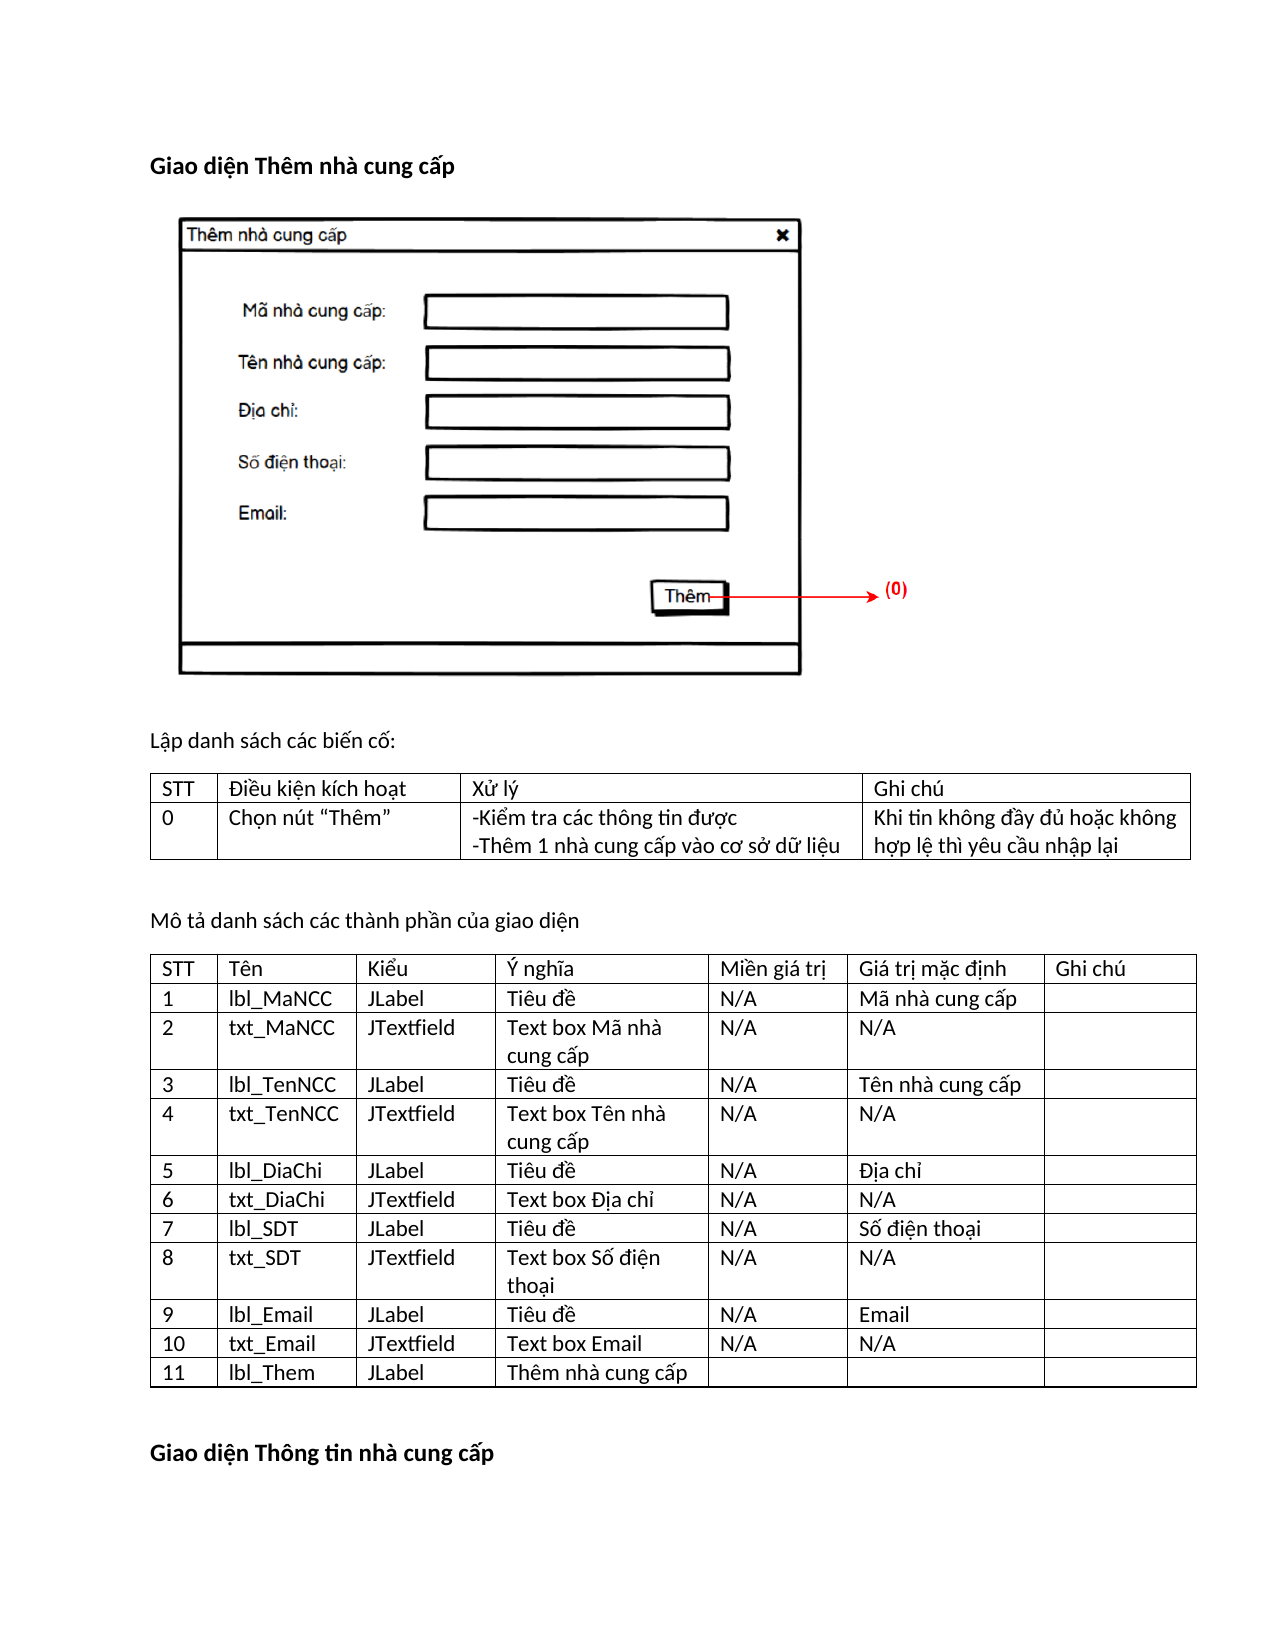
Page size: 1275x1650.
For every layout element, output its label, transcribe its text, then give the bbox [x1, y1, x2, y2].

table_cell N/A [709, 1099, 847, 1155]
table_cell [1045, 984, 1196, 1012]
table_cell [1045, 1099, 1196, 1155]
table_cell N/A [709, 1300, 847, 1328]
table_header Miền giá trị [709, 955, 847, 983]
table_cell Thêm nhà cung cấp [496, 1358, 708, 1386]
table_header Kiểu [357, 955, 495, 983]
table_cell Chọn nút “Thêm” [218, 803, 460, 859]
table_cell Tiêu đề [496, 1156, 708, 1184]
table_cell [1045, 1013, 1196, 1069]
table_cell [1045, 1070, 1196, 1098]
table_cell txt_TenNCC [218, 1099, 356, 1155]
table_cell txt_SDT [218, 1243, 356, 1299]
table_cell N/A [709, 1013, 847, 1069]
table_cell N/A [709, 1243, 847, 1299]
text Mô tả danh sách các thành phần của giao diện [150, 907, 1125, 935]
table_cell JTextfield [357, 1243, 495, 1299]
table_header STT [151, 955, 217, 983]
table_cell [1045, 1214, 1196, 1242]
table_cell lbl_MaNCC [218, 984, 356, 1012]
table_cell 7 [151, 1214, 217, 1242]
table_cell 10 [151, 1329, 217, 1357]
table_cell N/A [709, 1214, 847, 1242]
table_cell Tiêu đề [496, 1070, 708, 1098]
table_cell Text box Số điện thoại [496, 1243, 708, 1299]
table_cell 8 [151, 1243, 217, 1299]
table_cell txt_DiaChi [218, 1185, 356, 1213]
table_cell Tên nhà cung cấp [848, 1070, 1044, 1098]
table_cell Tiêu đề [496, 1214, 708, 1242]
table_cell txt_MaNCC [218, 1013, 356, 1069]
text Giao diện Thêm nhà cung cấp [150, 150, 1125, 181]
table_cell Text box Email [496, 1329, 708, 1357]
table_cell N/A [709, 1070, 847, 1098]
table_cell 3 [151, 1070, 217, 1098]
table_cell Text box Mã nhà cung cấp [496, 1013, 708, 1069]
table_cell [1045, 1185, 1196, 1213]
table_cell N/A [709, 1329, 847, 1357]
table_header Ý nghĩa [496, 955, 708, 983]
table_cell N/A [709, 1156, 847, 1184]
table_cell [848, 1358, 1044, 1386]
text Giao diện Thông tin nhà cung cấp [150, 1437, 1125, 1467]
table_cell [1045, 1329, 1196, 1357]
table_cell JLabel [357, 1214, 495, 1242]
table_cell Khi tin không đầy đủ hoặc không hợp lệ thì yêu cầu nhập lại [863, 803, 1190, 859]
table_cell Địa chỉ [848, 1156, 1044, 1184]
table_header Xử lý [461, 774, 862, 802]
table_cell Email [848, 1300, 1044, 1328]
table_cell Tiêu đề [496, 984, 708, 1012]
table_cell 4 [151, 1099, 217, 1155]
table_cell Text box Địa chỉ [496, 1185, 708, 1213]
table_cell 1 [151, 984, 217, 1012]
table_header Điều kiện kích hoạt [218, 774, 460, 802]
table_cell N/A [709, 1185, 847, 1213]
table_cell Mã nhà cung cấp [848, 984, 1044, 1012]
table_header Ghi chú [863, 774, 1190, 802]
table_cell lbl_Email [218, 1300, 356, 1328]
table_cell Tiêu đề [496, 1300, 708, 1328]
table_cell JTextfield [357, 1329, 495, 1357]
table_cell JLabel [357, 1300, 495, 1328]
table_cell -Kiểm tra các thông tin được -Thêm 1 nhà cung cấp vào cơ sở dữ liệu [461, 803, 862, 859]
text Lập danh sách các biến cố: [150, 726, 1125, 754]
table_cell 0 [151, 803, 217, 859]
table_cell 11 [151, 1358, 217, 1386]
table_header STT [151, 774, 217, 802]
table_cell lbl_TenNCC [218, 1070, 356, 1098]
table_cell [1045, 1243, 1196, 1299]
table_header Giá trị mặc định [848, 955, 1044, 983]
table_header Tên [218, 955, 356, 983]
table_cell JLabel [357, 1070, 495, 1098]
table_cell 2 [151, 1013, 217, 1069]
picture [150, 199, 948, 707]
table_cell N/A [848, 1099, 1044, 1155]
table_cell lbl_DiaChi [218, 1156, 356, 1184]
table_cell N/A [709, 984, 847, 1012]
table_cell JLabel [357, 1156, 495, 1184]
table_cell N/A [848, 1013, 1044, 1069]
table_cell 6 [151, 1185, 217, 1213]
table_cell [1045, 1300, 1196, 1328]
table_cell N/A [848, 1329, 1044, 1357]
table_cell 5 [151, 1156, 217, 1184]
table_cell N/A [848, 1185, 1044, 1213]
table_cell txt_Email [218, 1329, 356, 1357]
table_header Ghi chú [1045, 955, 1196, 983]
table_cell JTextfield [357, 1099, 495, 1155]
table_cell [1045, 1358, 1196, 1386]
table_cell JTextfield [357, 1013, 495, 1069]
table_cell JLabel [357, 1358, 495, 1386]
table_cell Số điện thoại [848, 1214, 1044, 1242]
table_cell [709, 1358, 847, 1386]
table_cell 9 [151, 1300, 217, 1328]
table_cell N/A [848, 1243, 1044, 1299]
table_cell Text box Tên nhà cung cấp [496, 1099, 708, 1155]
table_cell lbl_SDT [218, 1214, 356, 1242]
table_cell [1045, 1156, 1196, 1184]
table_cell JTextfield [357, 1185, 495, 1213]
table_cell JLabel [357, 984, 495, 1012]
table_cell lbl_Them [218, 1358, 356, 1386]
